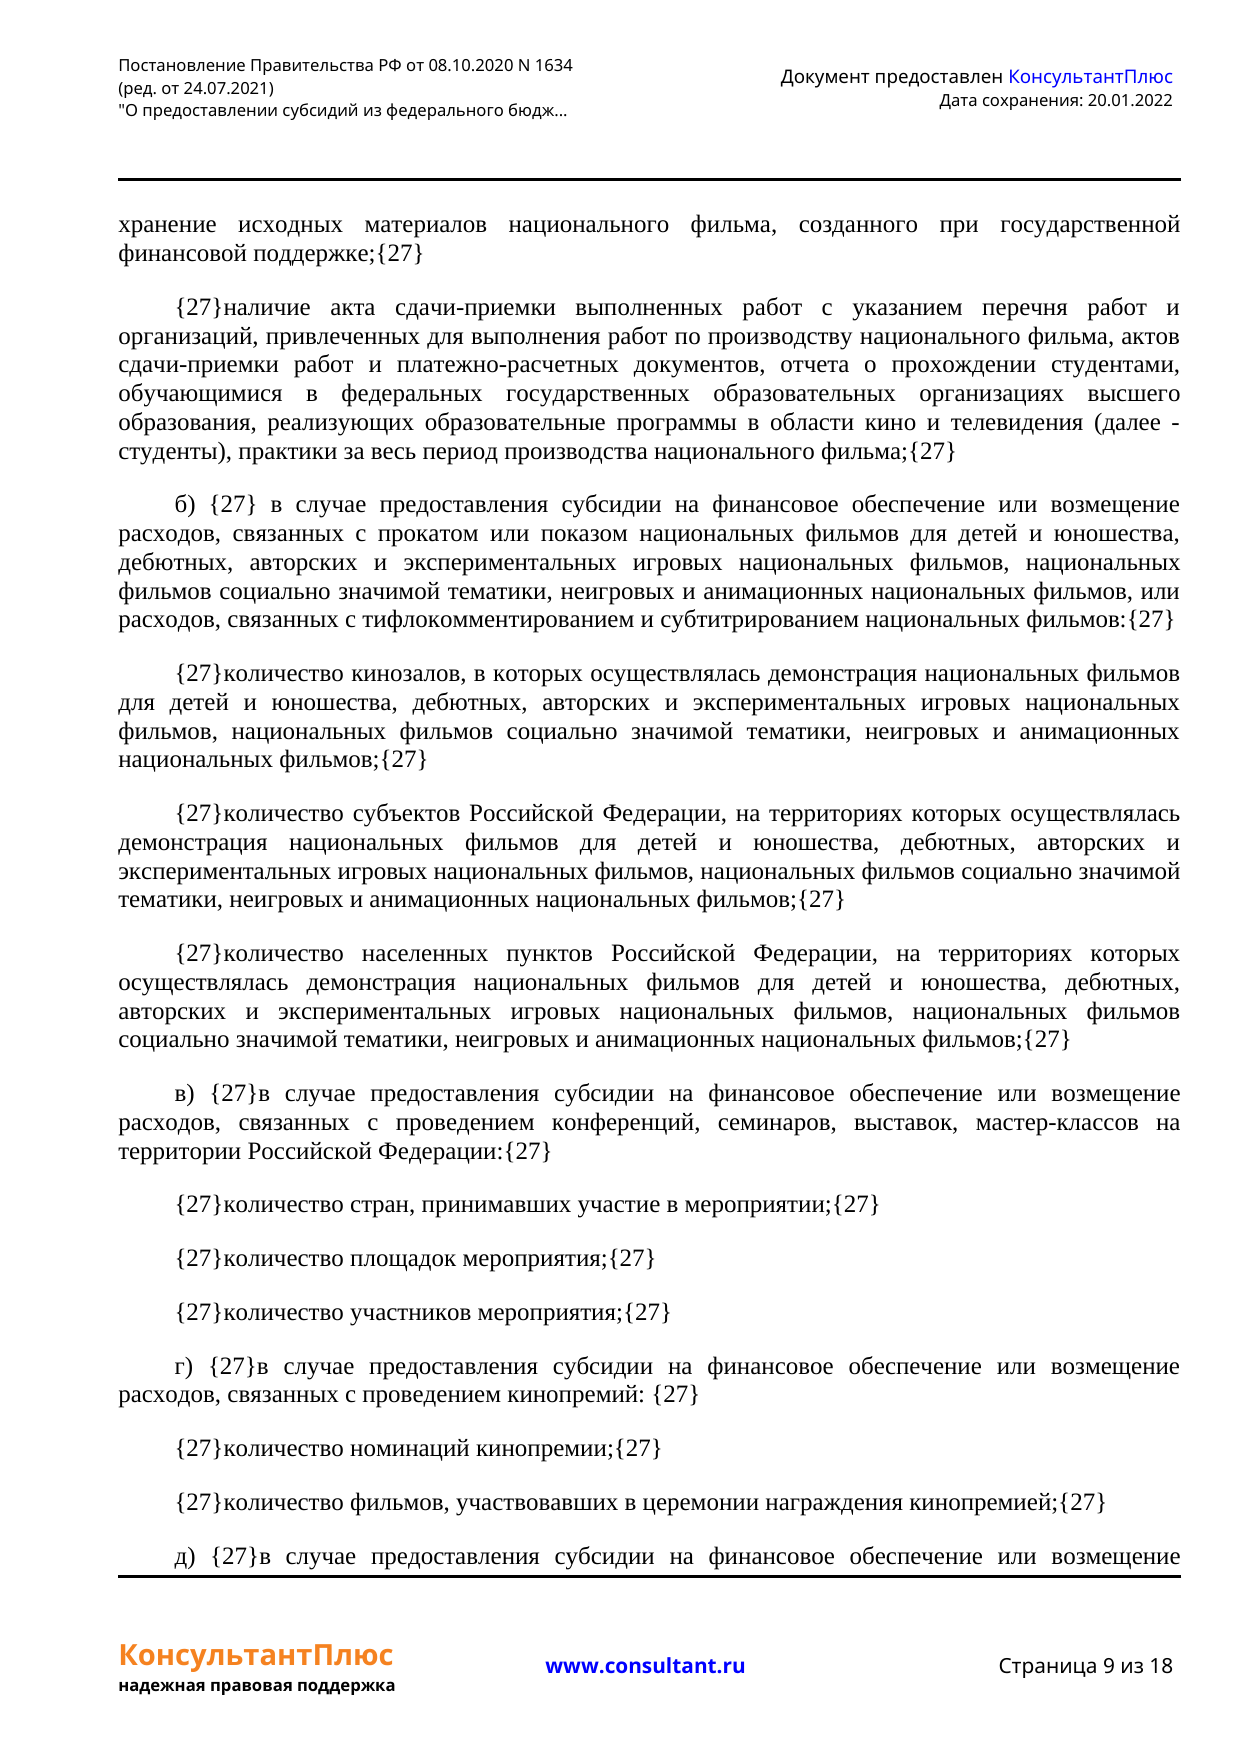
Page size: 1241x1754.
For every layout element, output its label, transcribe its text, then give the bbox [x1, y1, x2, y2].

text {27}количество субъектов Российской Федерации, на территориях которых осуществлялась демонстрация национальных фильмов для детей и юношества, дебютных, авторских и экспериментальных игровых национальных фильмов, национальных фильмов социально значимой тематики, неигровых и анимационных национальных фильмов;{27} [118, 798, 1181, 913]
text {27}количество фильмов, участвовавших в церемонии награждения кинопремией;{27} [118, 1487, 1181, 1516]
text {27}наличие акта сдачи-приемки выполненных работ с указанием перечня работ и организаций, привлеченных для выполнения работ по производству национального фильма, актов сдачи-приемки работ и платежно-расчетных документов, отчета о прохождении студентами, обучающимися в федеральных государственных образовательных организациях высшего образования, реализующих образовательные программы в области кино и телевидения (далее - студенты), практики за весь период производства национального фильма;{27} [118, 292, 1181, 464]
text б) {27} в случае предоставления субсидии на финансовое обеспечение или возмещение расходов, связанных с прокатом или показом национальных фильмов для детей и юношества, дебютных, авторских и экспериментальных игровых национальных фильмов, национальных фильмов социально значимой тематики, неигровых и анимационных национальных фильмов, или расходов, связанных с тифлокомментированием и субтитрированием национальных фильмов:{27} [118, 489, 1181, 633]
text {27}количество участников мероприятия;{27} [118, 1297, 1181, 1326]
text г) {27}в случае предоставления субсидии на финансовое обеспечение или возмещение расходов, связанных с проведением кинопремий: {27} [118, 1351, 1181, 1408]
text в) {27}в случае предоставления субсидии на финансовое обеспечение или возмещение расходов, связанных с проведением конференций, семинаров, выставок, мастер-классов на территории Российской Федерации:{27} [118, 1078, 1181, 1164]
text {27}количество площадок мероприятия;{27} [118, 1243, 1181, 1272]
text {27}количество стран, принимавших участие в мероприятии;{27} [118, 1189, 1181, 1218]
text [118, 1541, 1181, 1569]
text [118, 209, 1181, 267]
text {27}количество населенных пунктов Российской Федерации, на территориях которых осуществлялась демонстрация национальных фильмов для детей и юношества, дебютных, авторских и экспериментальных игровых национальных фильмов, национальных фильмов социально значимой тематики, неигровых и анимационных национальных фильмов;{27} [118, 938, 1181, 1053]
text {27}количество кинозалов, в которых осуществлялась демонстрация национальных фильмов для детей и юношества, дебютных, авторских и экспериментальных игровых национальных фильмов, национальных фильмов социально значимой тематики, неигровых и анимационных национальных фильмов;{27} [118, 658, 1181, 773]
text {27}количество номинаций кинопремии;{27} [118, 1433, 1181, 1462]
